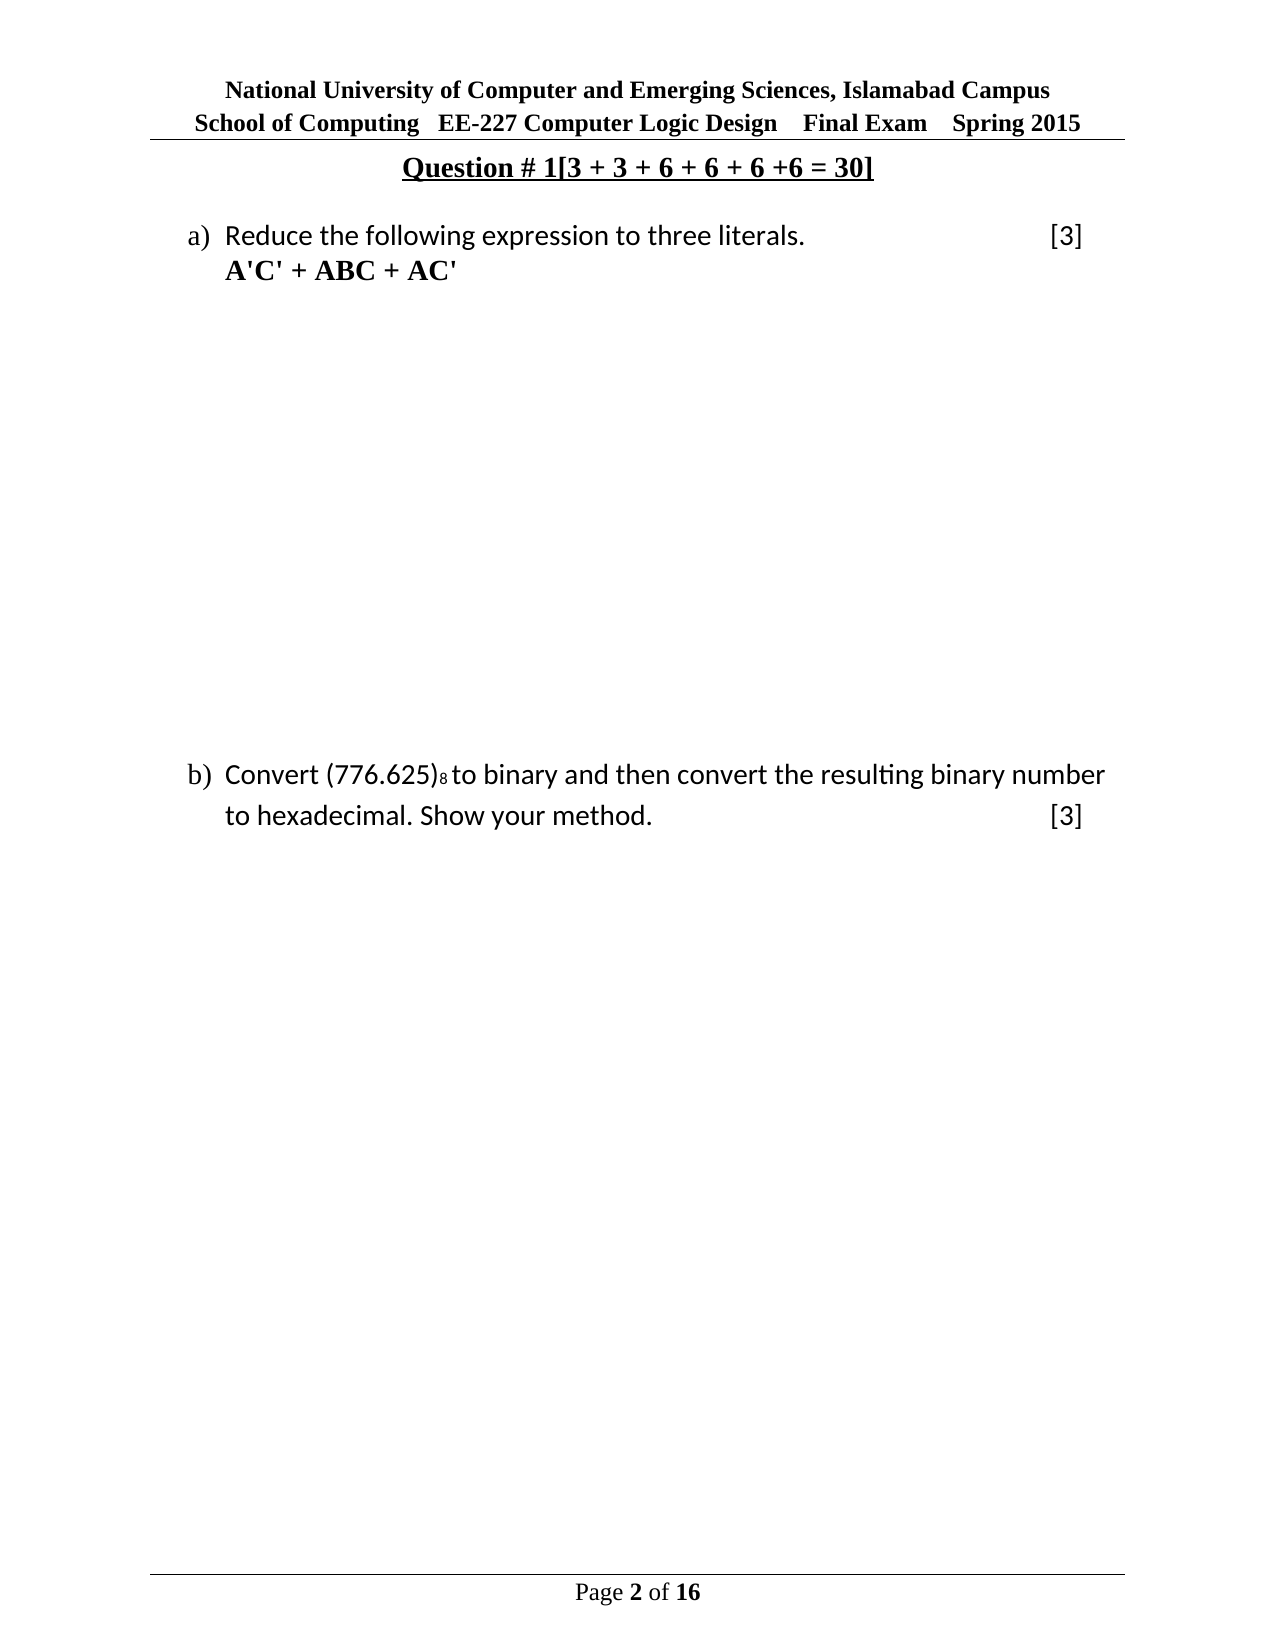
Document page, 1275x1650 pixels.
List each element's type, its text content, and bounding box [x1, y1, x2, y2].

text A'C' + ABC + AC' [225, 253, 1125, 286]
list Convert (776.625)8 to binary and then convert the resulting binary number to hexadecimal. Show your method. [3] [187, 756, 1125, 832]
text Question # 1[3 + 3 + 6 + 6 + 6 +6 = 30] [150, 150, 1125, 183]
list Reduce the following expression to three literals. [3] [187, 217, 1125, 253]
